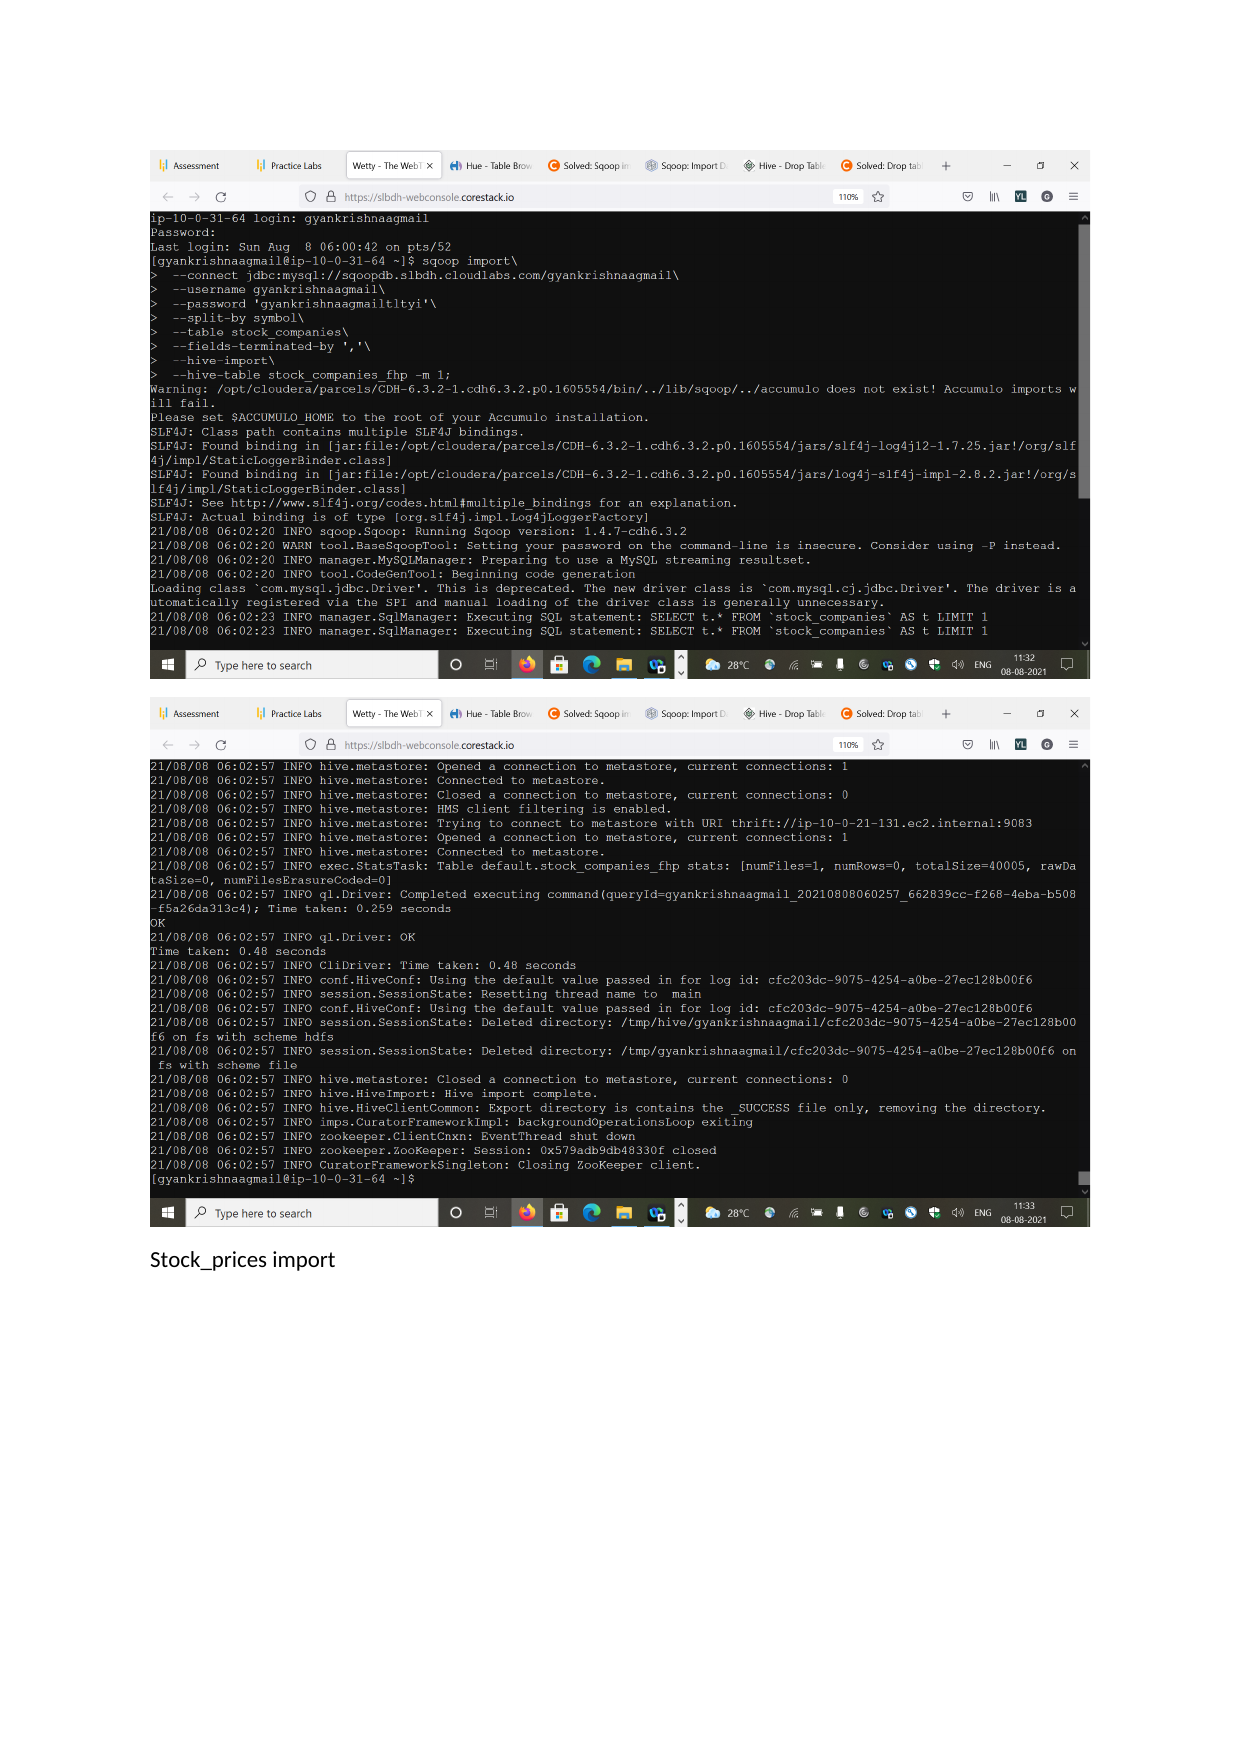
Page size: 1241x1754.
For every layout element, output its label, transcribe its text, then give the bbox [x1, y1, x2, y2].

picture [150, 697, 1091, 1227]
picture [150, 150, 1091, 679]
text Stock_prices import [150, 1245, 1090, 1273]
